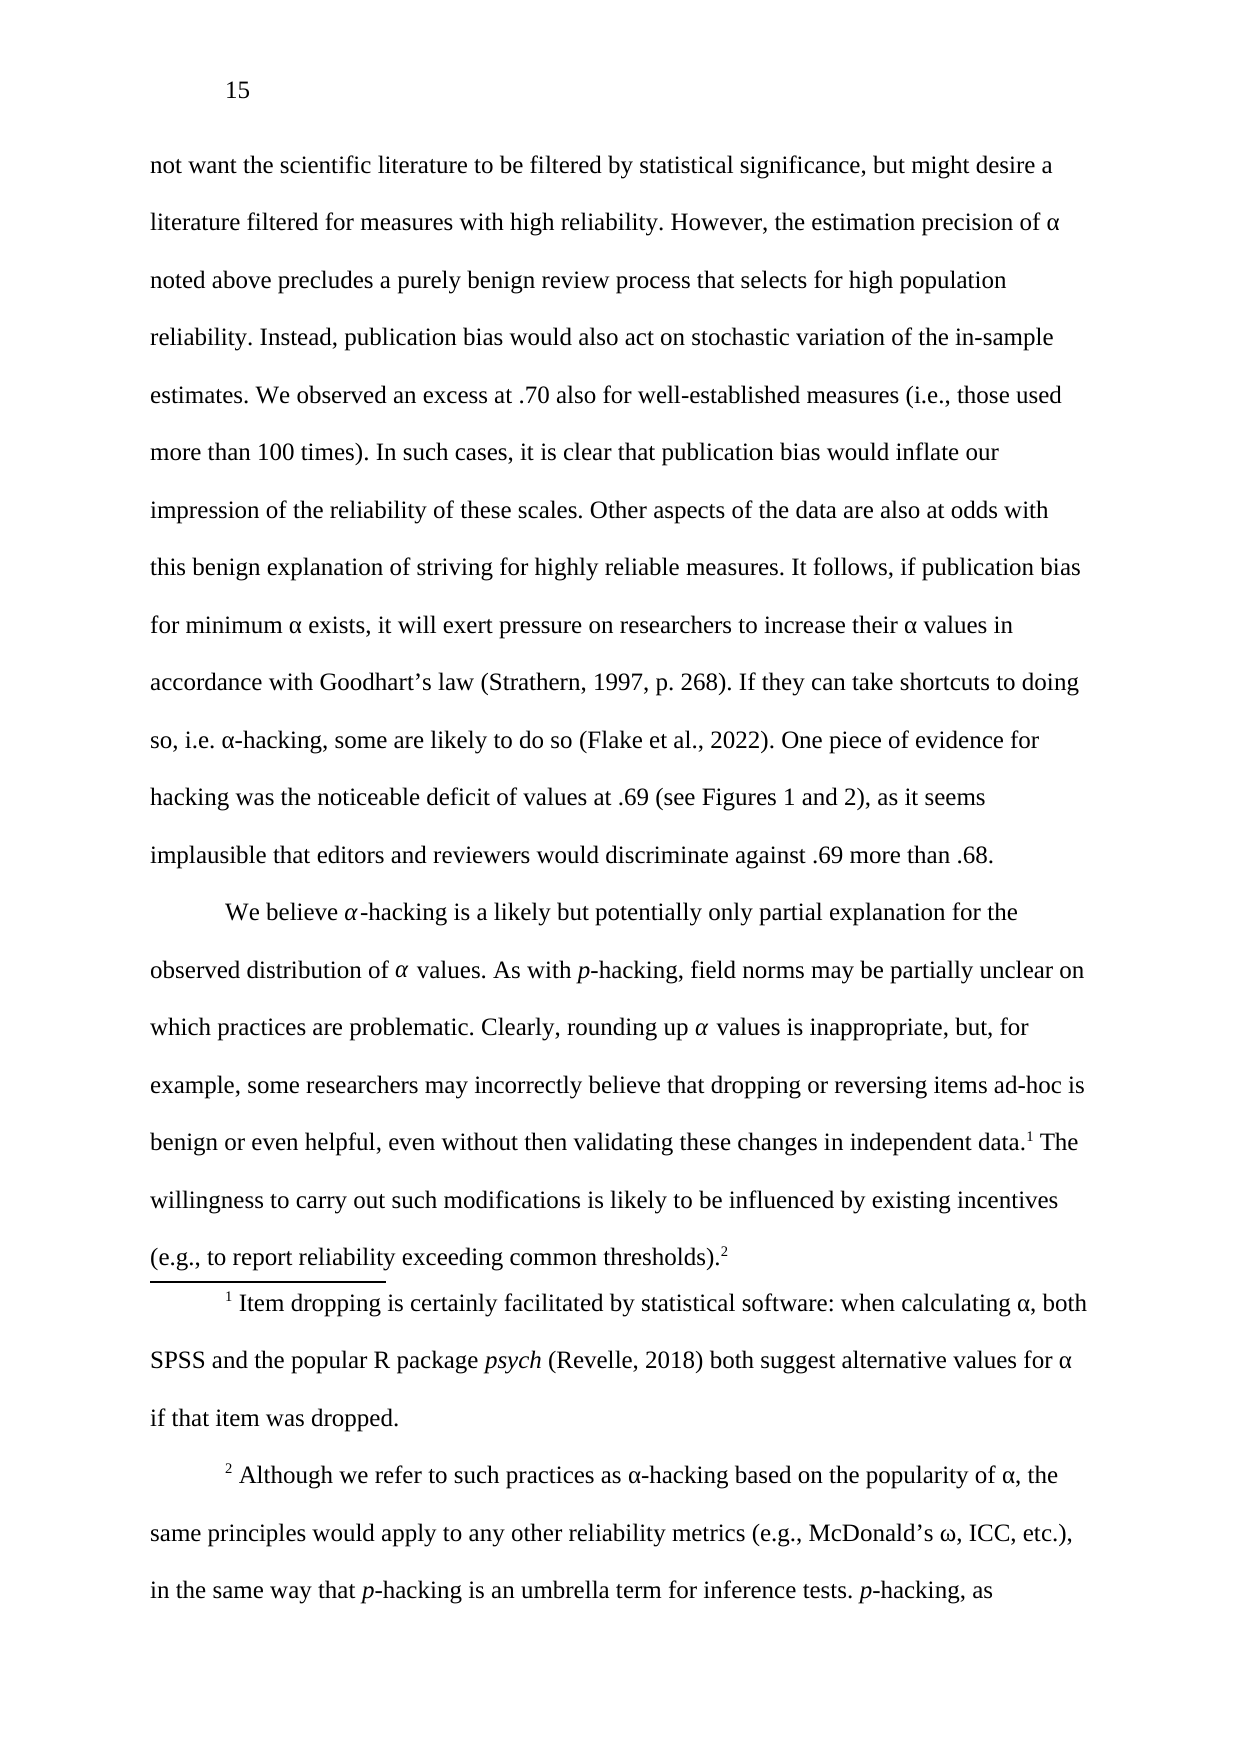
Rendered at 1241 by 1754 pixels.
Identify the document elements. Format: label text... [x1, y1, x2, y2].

text We believe -hacking is a likely but potentially only partial explanation for the observed distribution of values. As with p-hacking, field norms may be partially unclear on which practices are problematic. Clearly, rounding up values is inappropriate, but, for example, some researchers may incorrectly believe that dropping or reversing items ad-hoc is benign or even helpful, even without then validating these changes in independent data. The willingness to carry out such modifications is likely to be influenced by existing incentives (e.g., to report reliability exceeding common thresholds). [150, 897, 1090, 1271]
